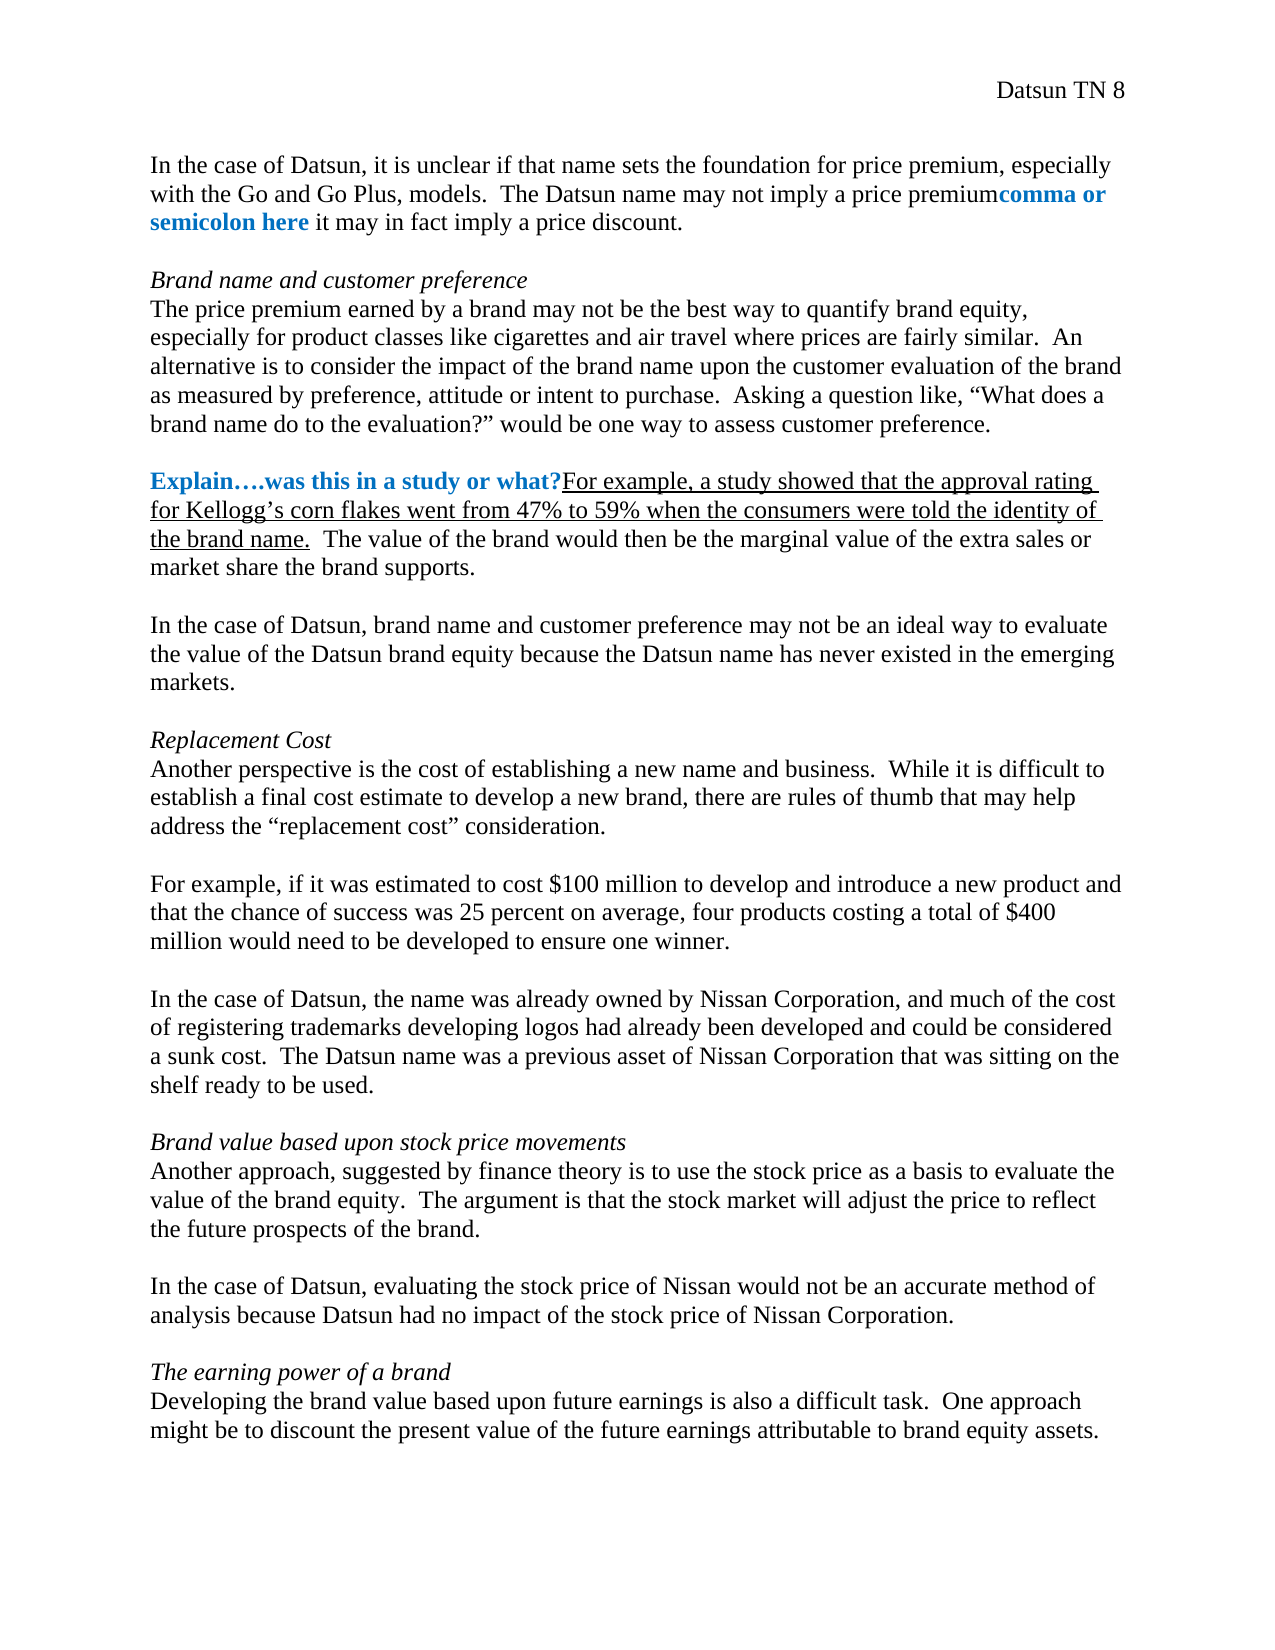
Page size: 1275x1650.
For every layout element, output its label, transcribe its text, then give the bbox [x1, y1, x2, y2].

text In the case of Datsun, evaluating the stock price of Nissan would not be an accurate method of analysis because Datsun had no impact of the stock price of Nissan Corporation. [150, 1271, 1125, 1329]
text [150, 1386, 1125, 1444]
text Replacement Cost [150, 725, 1125, 754]
text The earning power of a brand [150, 1357, 1125, 1386]
text Brand value based upon stock price movements [150, 1127, 1125, 1156]
text Another approach, suggested by finance theory is to use the stock price as a basis to evaluate the value of the brand equity. The argument is that the stock market will adjust the price to reflect the future prospects of the brand. [150, 1156, 1125, 1242]
text Explain….was this in a study or what?For example, a study showed that the approval rating for Kellogg’s corn flakes went from 47% to 59% when the consumers were told the identity of the brand name. The value of the brand would then be the marginal value of the extra sales or market share the brand supports. [150, 466, 1125, 581]
text Another perspective is the cost of establishing a new name and business. While it is difficult to establish a final cost estimate to develop a new brand, there are rules of thumb that may help address the “replacement cost” consideration. [150, 754, 1125, 840]
text For example, if it was estimated to cost $100 million to develop and introduce a new product and that the chance of success was 25 percent on average, four products costing a total of $400 million would need to be developed to ensure one winner. [150, 869, 1125, 955]
text In the case of Datsun, it is unclear if that name sets the foundation for price premium, especially with the Go and Go Plus, models. The Datsun name may not imply a price premiumcomma or semicolon here it may in fact imply a price discount. [150, 150, 1125, 236]
text In the case of Datsun, the name was already owned by Nissan Corporation, and much of the cost of registering trademarks developing logos had already been developed and could be considered a sunk cost. The Datsun name was a previous asset of Nissan Corporation that was sitting on the shelf ready to be used. [150, 984, 1125, 1099]
text Brand name and customer preference [150, 265, 1125, 294]
text In the case of Datsun, brand name and customer preference may not be an ideal way to evaluate the value of the Datsun brand equity because the Datsun name has never existed in the emerging markets. [150, 610, 1125, 696]
text The price premium earned by a brand may not be the best way to quantify brand equity, especially for product classes like cigarettes and air travel where prices are fairly similar. An alternative is to consider the impact of the brand name upon the customer evaluation of the brand as measured by preference, attitude or intent to purchase. Asking a question like, “What does a brand name do to the evaluation?” would be one way to assess customer preference. [150, 294, 1125, 437]
